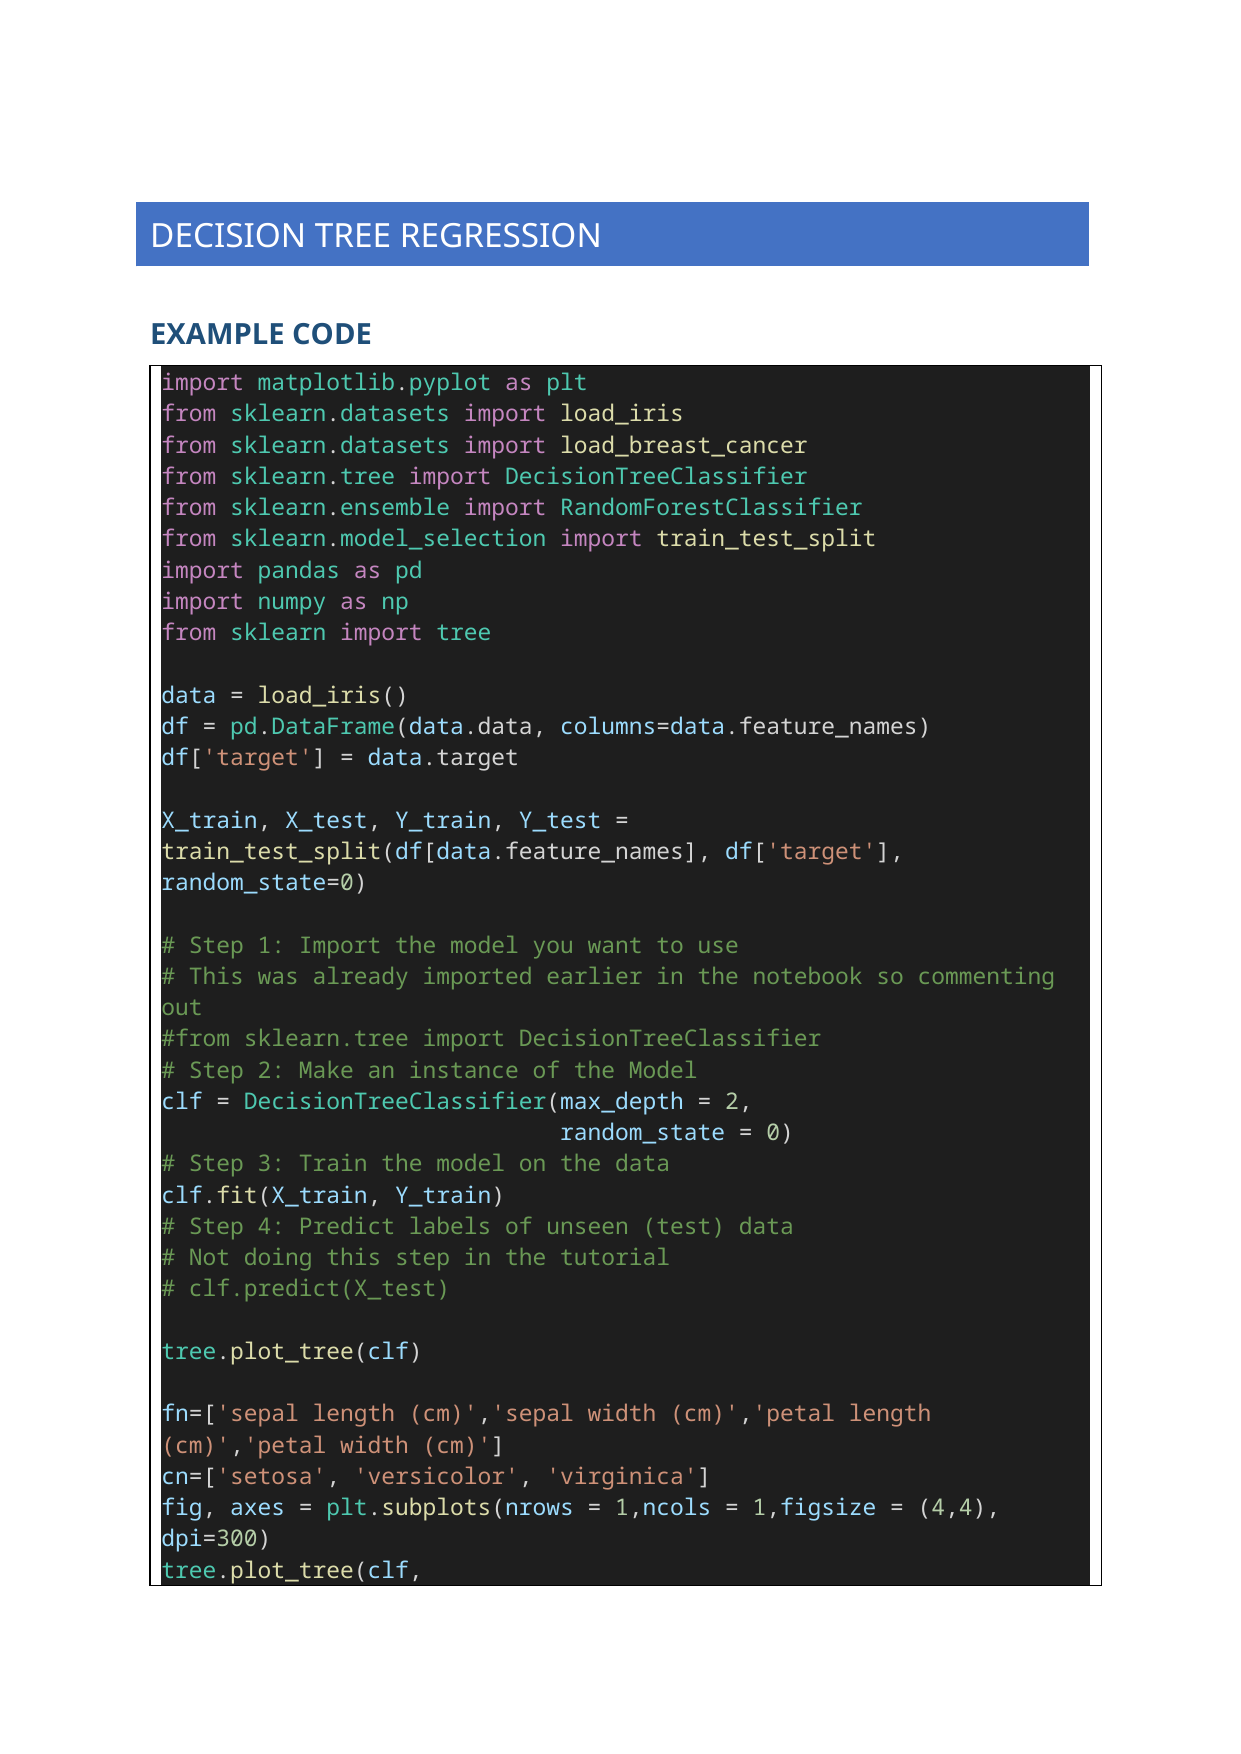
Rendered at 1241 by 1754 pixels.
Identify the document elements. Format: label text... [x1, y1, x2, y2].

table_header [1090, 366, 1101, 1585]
subtitle example code [150, 313, 1090, 353]
text decision tree regression [138, 203, 1088, 265]
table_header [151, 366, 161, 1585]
